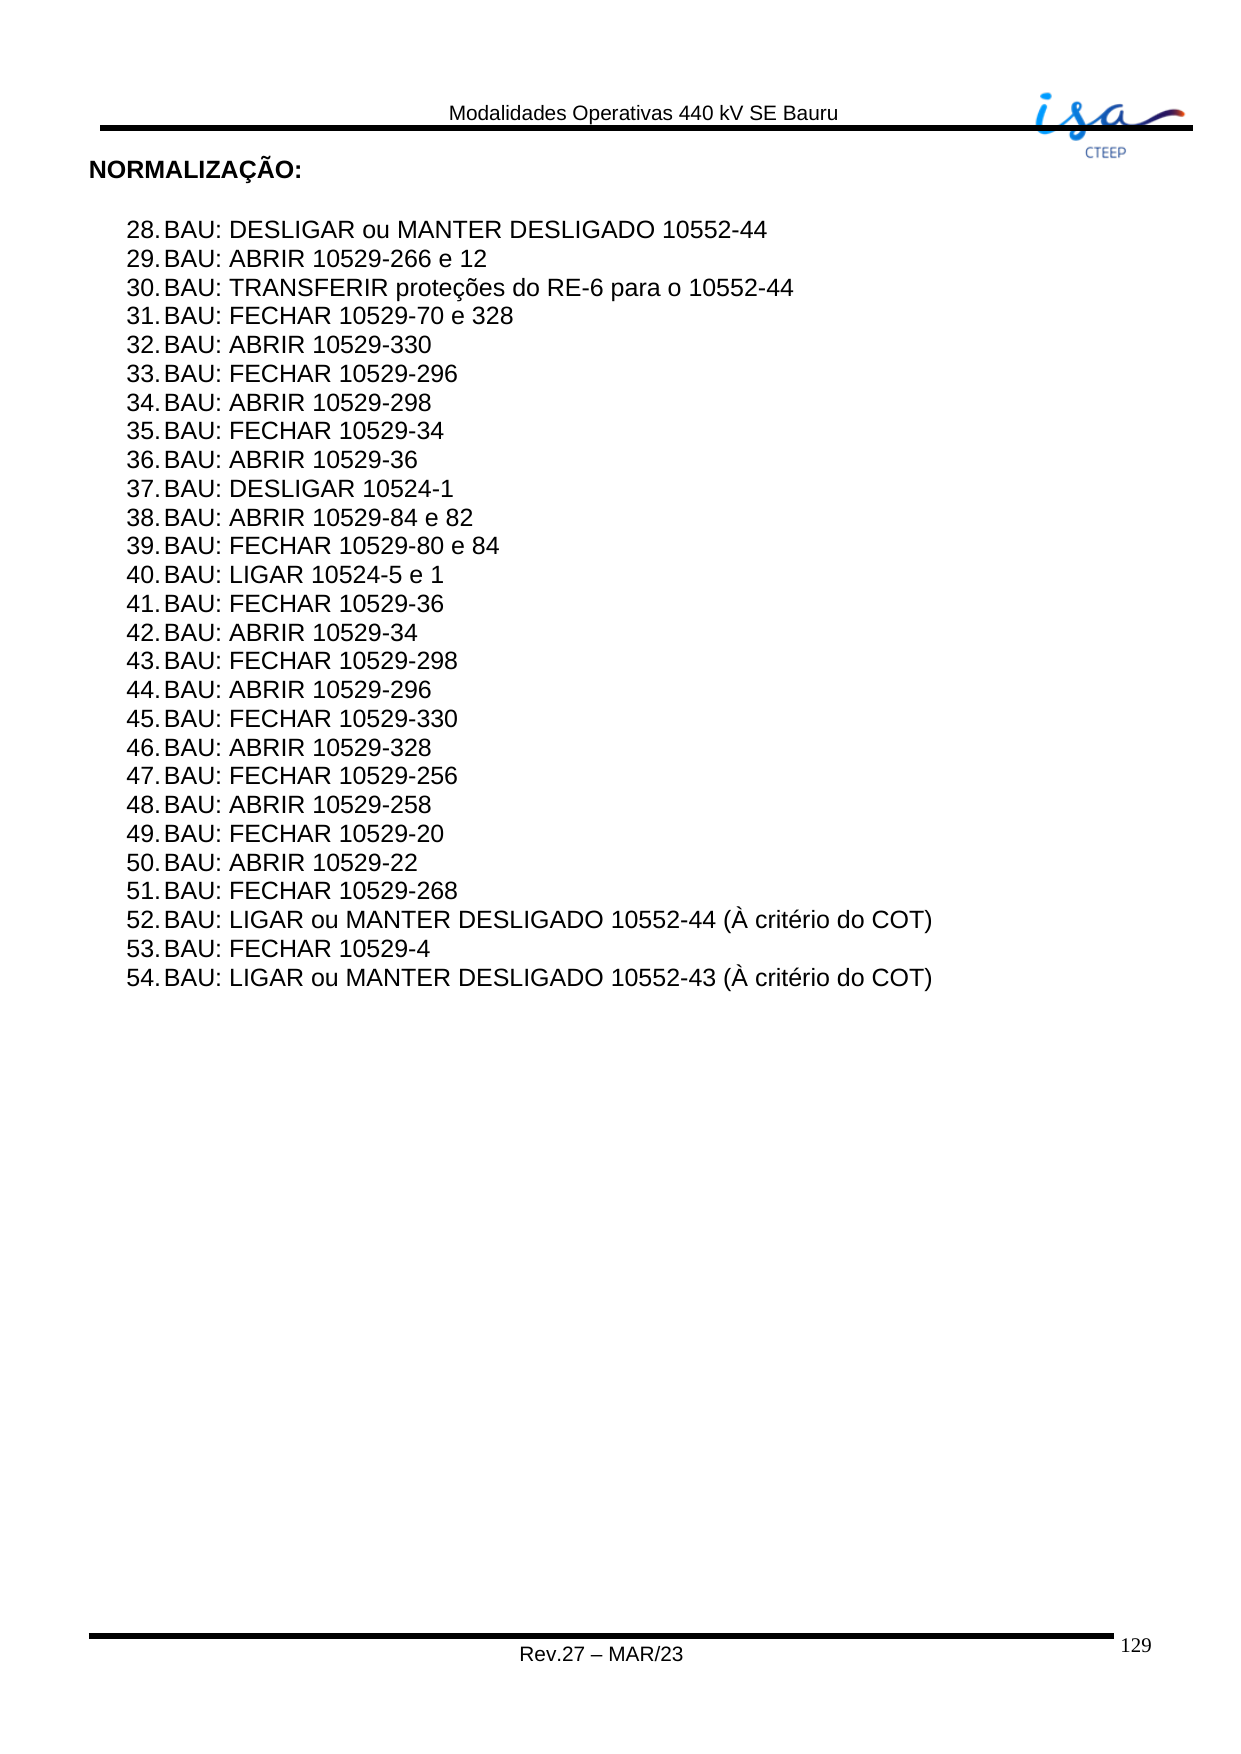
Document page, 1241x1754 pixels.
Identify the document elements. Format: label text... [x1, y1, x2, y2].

list BAU: DESLIGAR ou MANTER DESLIGADO 10552-44 [126, 215, 1152, 244]
list BAU: ABRIR 10529-84 e 82 [126, 502, 1152, 531]
picture [1030, 131, 1189, 164]
text NORMALIZAÇÃO: [89, 155, 1152, 184]
list BAU: FECHAR 10529-34 [126, 416, 1152, 445]
list BAU: ABRIR 10529-266 e 12 [126, 244, 1152, 272]
list BAU: ABRIR 10529-36 [126, 445, 1152, 474]
list BAU: LIGAR 10524-5 e 1 [126, 560, 1152, 589]
list BAU: LIGAR ou MANTER DESLIGADO 10552-44 (À critério do COT) [126, 905, 1152, 934]
list BAU: ABRIR 10529-296 [126, 675, 1152, 704]
picture [1030, 88, 1189, 125]
list BAU: FECHAR 10529-268 [126, 876, 1152, 905]
list BAU: FECHAR 10529-330 [126, 704, 1152, 732]
list BAU: FECHAR 10529-4 [126, 934, 1152, 962]
list BAU: FECHAR 10529-36 [126, 589, 1152, 617]
list BAU: FECHAR 10529-80 e 84 [126, 531, 1152, 560]
list BAU: DESLIGAR 10524-1 [126, 474, 1152, 502]
list BAU: LIGAR ou MANTER DESLIGADO 10552-43 (À critério do COT) [126, 962, 1152, 991]
list BAU: ABRIR 10529-298 [126, 387, 1152, 416]
list BAU: ABRIR 10529-258 [126, 790, 1152, 819]
list BAU: ABRIR 10529-330 [126, 330, 1152, 359]
list BAU: ABRIR 10529-328 [126, 732, 1152, 761]
list BAU: ABRIR 10529-22 [126, 847, 1152, 876]
list BAU: TRANSFERIR proteções do RE-6 para o 10552-44 [126, 272, 1152, 301]
list BAU: FECHAR 10529-256 [126, 761, 1152, 790]
list BAU: FECHAR 10529-296 [126, 359, 1152, 387]
list BAU: FECHAR 10529-70 e 328 [126, 301, 1152, 330]
list BAU: FECHAR 10529-298 [126, 646, 1152, 675]
list BAU: FECHAR 10529-20 [126, 819, 1152, 847]
list BAU: ABRIR 10529-34 [126, 617, 1152, 646]
